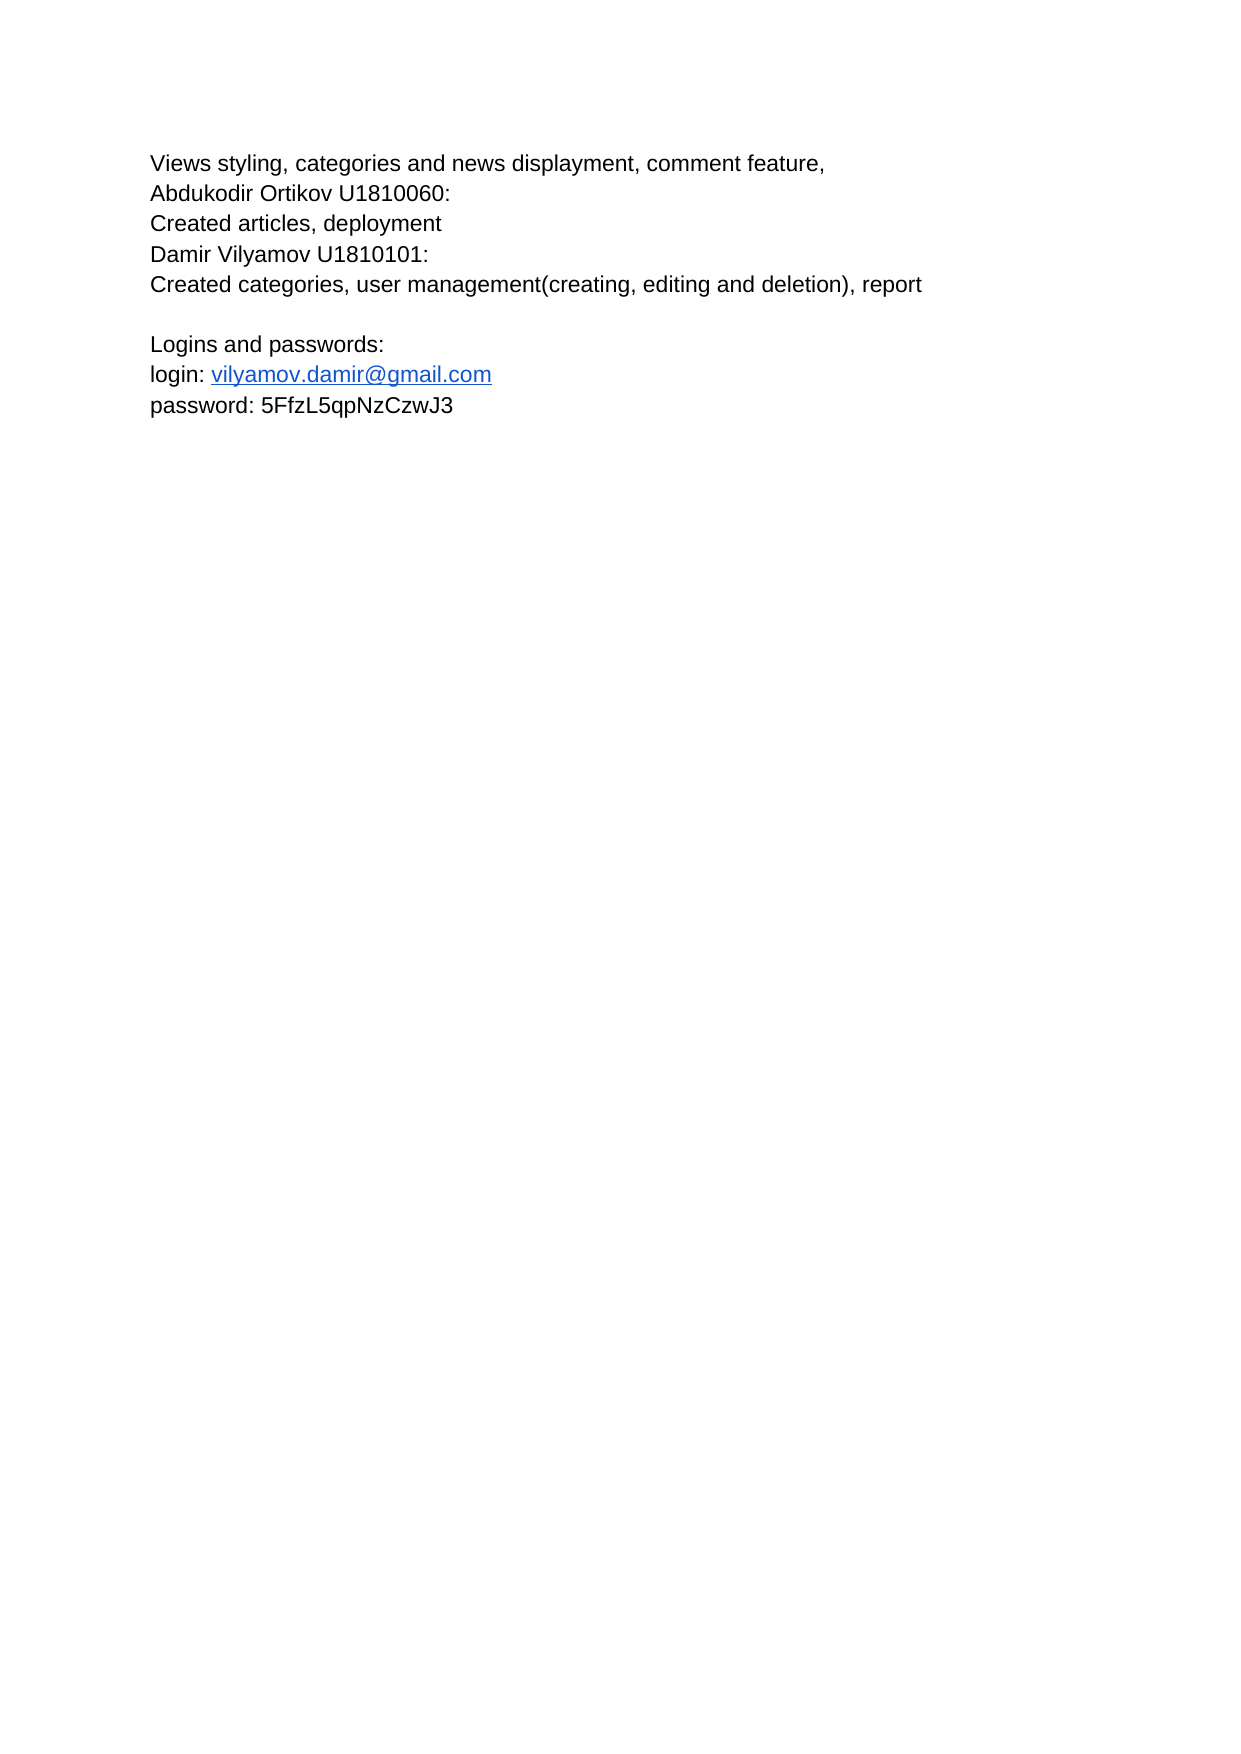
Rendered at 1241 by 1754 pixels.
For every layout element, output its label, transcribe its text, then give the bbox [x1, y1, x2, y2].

text Logins and passwords: [150, 331, 1090, 358]
text Abdukodir Ortikov U1810060: [150, 180, 1090, 207]
text password: 5FfzL5qpNzCzwJ3 [150, 392, 1090, 418]
text Views styling, categories and news displayment, comment feature, [150, 150, 1090, 176]
text Created articles, deployment Damir Vilyamov U1810101: Created categories, user management(creating, editing and deletion), report [150, 210, 1090, 297]
text login: vilyamov.damir@gmail.com [150, 361, 1090, 388]
